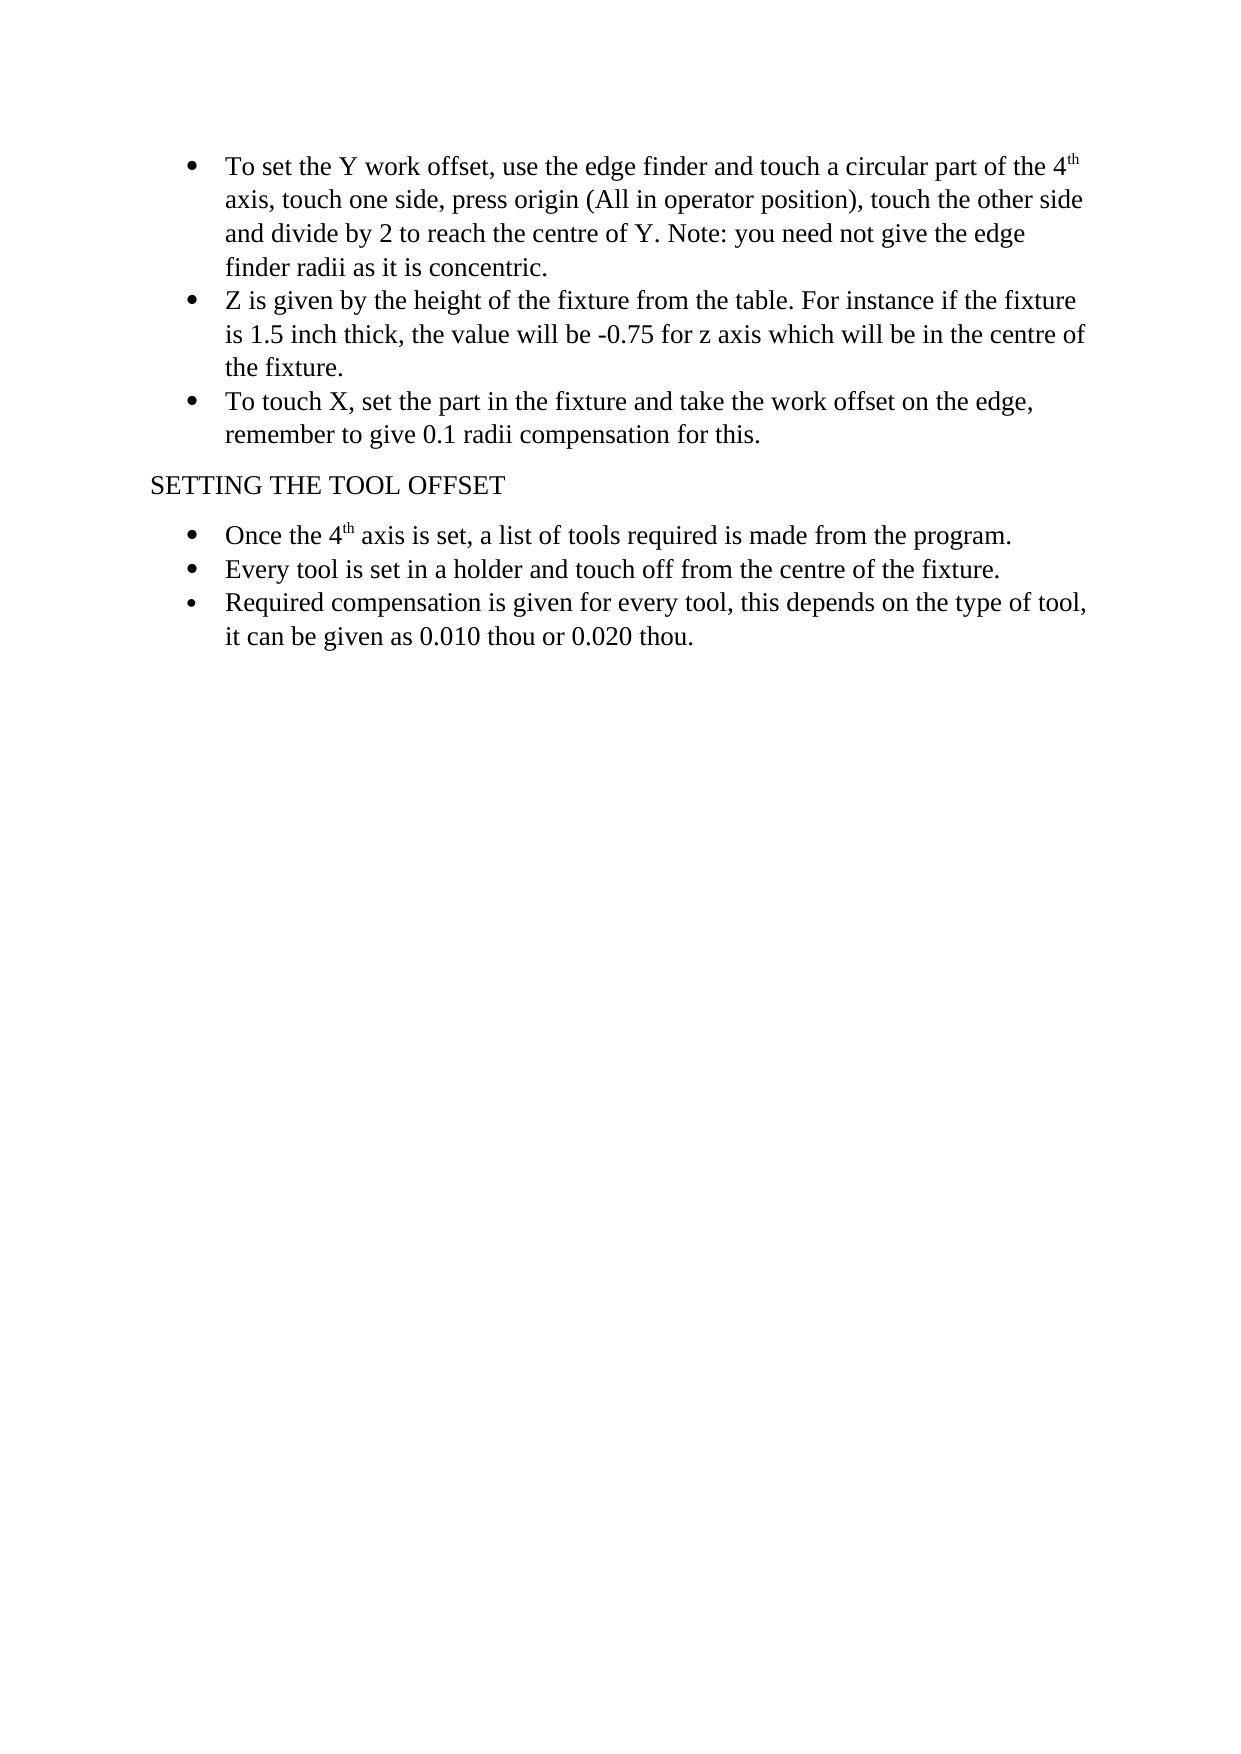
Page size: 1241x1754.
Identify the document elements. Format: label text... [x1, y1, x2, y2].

list To set the Y work offset, use the edge finder and touch a circular part of the 4th axis, touch one side, press origin (All in operator position), touch the other side and divide by 2 to reach the centre of Y. Note: you need not give the edge finder radii as it is concentric. [187, 150, 1090, 282]
list Z is given by the height of the fixture from the table. For instance if the fixture is 1.5 inch thick, the value will be -0.75 for z axis which will be in the centre of the fixture. [187, 284, 1090, 383]
list To touch X, set the part in the fixture and take the work offset on the edge, remember to give 0.1 radii compensation for this. [187, 385, 1090, 450]
list Once the 4th axis is set, a list of tools required is made from the program. [187, 519, 1090, 550]
list Required compensation is given for every tool, this depends on the type of tool, it can be given as 0.010 thou or 0.020 thou. [187, 587, 1090, 651]
list Every tool is set in a holder and touch off from the centre of the fixture. [187, 553, 1090, 584]
text SETTING THE TOOL OFFSET [150, 469, 1090, 500]
